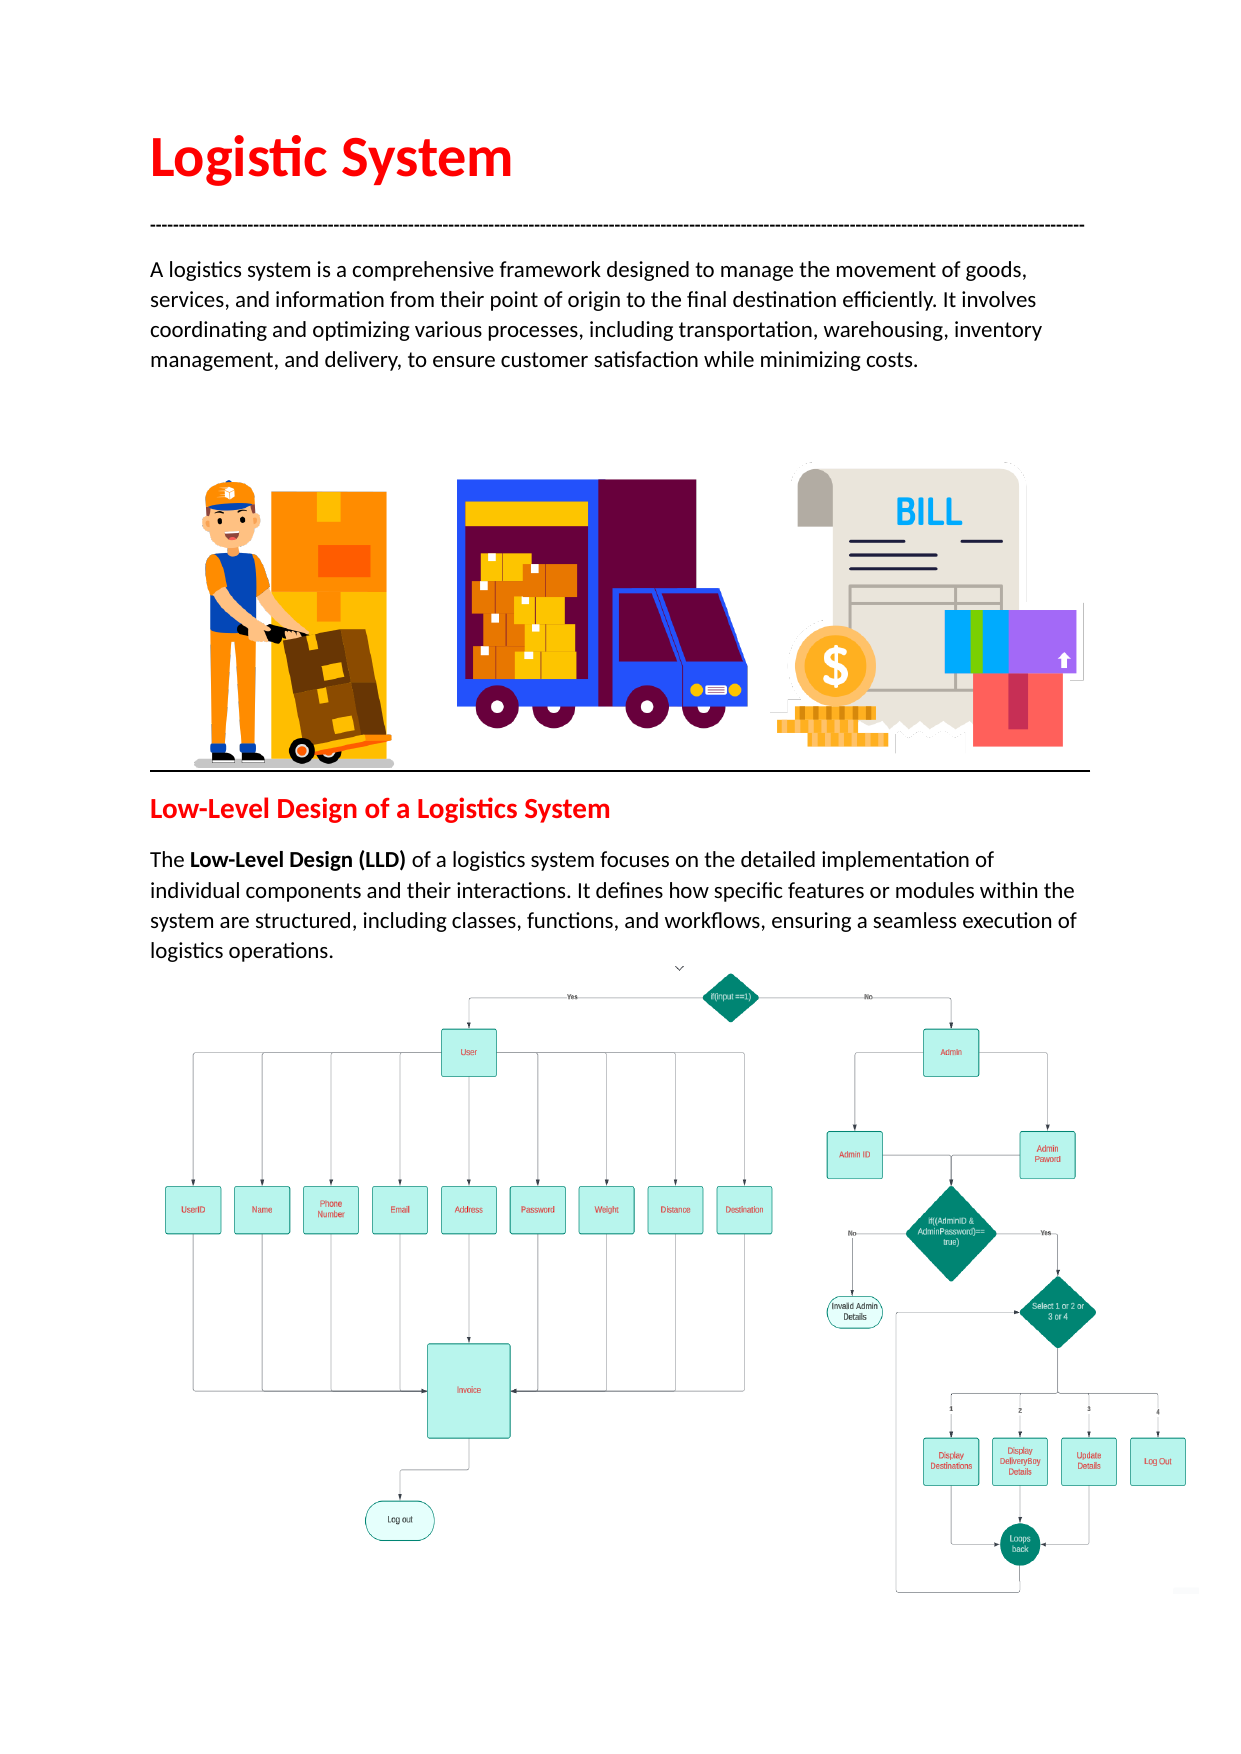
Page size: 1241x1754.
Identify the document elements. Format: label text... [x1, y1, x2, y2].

text ------------------------------------------------------------------------------------------------------------------------------------------------------------------- [150, 213, 1090, 236]
picture [150, 439, 1087, 768]
text A logistics system is a comprehensive framework designed to manage the movement of goods, services, and information from their point of origin to the final destination efficiently. It involves coordinating and optimizing various processes, including transportation, warehousing, inventory management, and delivery, to ensure customer satisfaction while minimizing costs. [150, 255, 1090, 373]
text The Low-Level Design (LLD) of a logistics system focuses on the detailed implementation of individual components and their interactions. It defines how specific features or modules within the system are structured, including classes, functions, and workflows, ensuring a seamless execution of logistics operations. [150, 846, 1090, 966]
picture [150, 966, 1199, 1594]
text Logistic System [150, 120, 1090, 191]
text Low-Level Design of a Logistics System [150, 791, 1090, 826]
